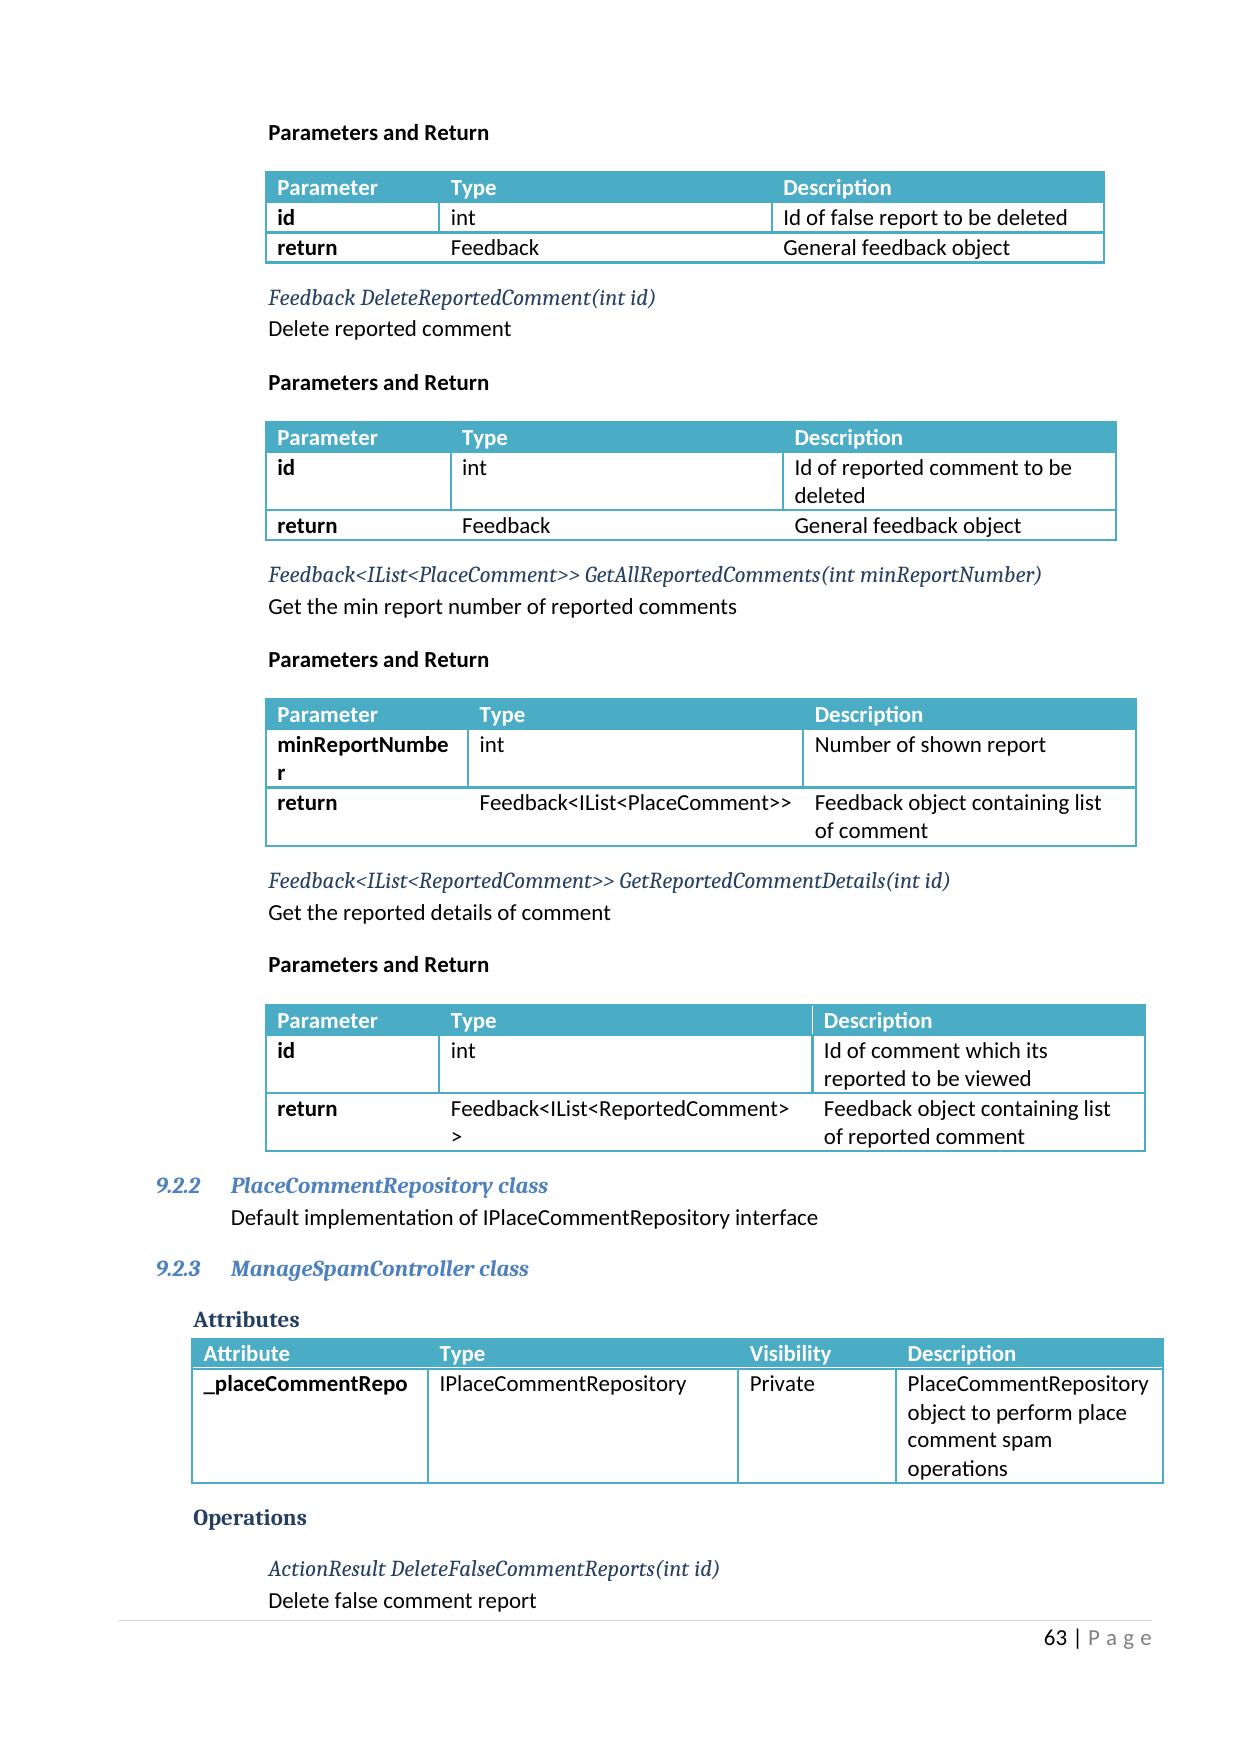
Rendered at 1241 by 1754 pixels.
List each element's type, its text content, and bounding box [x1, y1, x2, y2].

table_cell Id of comment which its reported to be viewed [814, 1036, 1144, 1092]
table_cell return [267, 1094, 439, 1150]
table_header Description [772, 173, 1103, 201]
table_cell _placeCommentRepo [193, 1370, 427, 1482]
table_cell Feedback object containing list of comment [803, 789, 1135, 844]
text Get the reported details of comment [193, 898, 1152, 926]
table_cell return [267, 234, 439, 261]
table_cell General feedback object [783, 511, 1115, 539]
text Parameters and Return [193, 951, 1152, 979]
table_header Type [428, 1340, 738, 1367]
table_header Description [783, 423, 1115, 451]
subtitle Feedback<IList<ReportedComment>> GetReportedCommentDetails(int id) [193, 867, 1152, 894]
table_header Description [896, 1340, 1162, 1367]
table_cell int [440, 203, 771, 231]
table_cell int [452, 453, 782, 509]
table_cell id [267, 203, 438, 231]
table_cell Private [739, 1370, 895, 1482]
subtitle ActionResult DeleteFalseCommentReports(int id) [193, 1556, 1152, 1582]
subtitle ManageSpamController class [156, 1256, 1152, 1282]
subtitle Feedback DeleteReportedComment(int id) [193, 284, 1152, 311]
table_cell int [469, 730, 802, 786]
table_cell Feedback [451, 511, 783, 539]
table_cell int [440, 1036, 811, 1092]
subtitle Feedback<IList<PlaceComment>> GetAllReportedComments(int minReportNumber) [193, 562, 1152, 588]
text Get the min report number of reported comments [193, 592, 1152, 620]
table_cell return [267, 789, 468, 844]
table_header Type [468, 700, 803, 728]
table_cell Id of reported comment to be deleted [784, 453, 1115, 509]
table_header Parameter [267, 423, 451, 451]
table_header Type [439, 173, 772, 201]
table_cell Feedback [439, 234, 772, 261]
table_cell id [267, 1036, 438, 1092]
table_cell Number of shown report [804, 730, 1135, 786]
table_cell return [267, 511, 451, 539]
text Delete reported comment [193, 314, 1152, 343]
table_header Description [803, 700, 1135, 728]
table_cell General feedback object [772, 234, 1103, 261]
table_cell Feedback<IList<PlaceComment>> [468, 789, 803, 844]
table_header Parameter [267, 173, 439, 201]
table_header Type [451, 423, 783, 451]
text Default implementation of IPlaceCommentRepository interface [156, 1203, 1152, 1231]
subtitle Operations [118, 1504, 1152, 1531]
table_cell Id of false report to be deleted [773, 203, 1103, 231]
text Parameters and Return [193, 368, 1152, 396]
text Parameters and Return [193, 645, 1152, 673]
table_cell IPlaceCommentRepository [429, 1370, 737, 1482]
table_cell minReportNumber [267, 730, 467, 786]
table_cell Feedback<IList<ReportedComment>> [439, 1094, 812, 1150]
table_cell Feedback object containing list of reported comment [813, 1094, 1144, 1150]
table_header Attribute [193, 1340, 428, 1367]
text Parameters and Return [193, 118, 1152, 146]
table_header Description [813, 1006, 1144, 1034]
text Delete false comment report [193, 1586, 1152, 1614]
table_cell id [267, 453, 450, 509]
subtitle Attributes [118, 1307, 1152, 1333]
table_header Visibility [738, 1340, 896, 1367]
table_header Parameter [267, 700, 468, 728]
subtitle PlaceCommentRepository class [156, 1173, 1152, 1199]
table_header Type [439, 1006, 812, 1034]
table_cell PlaceCommentRepository object to perform place comment spam operations [897, 1370, 1162, 1482]
table_header Parameter [267, 1006, 439, 1034]
